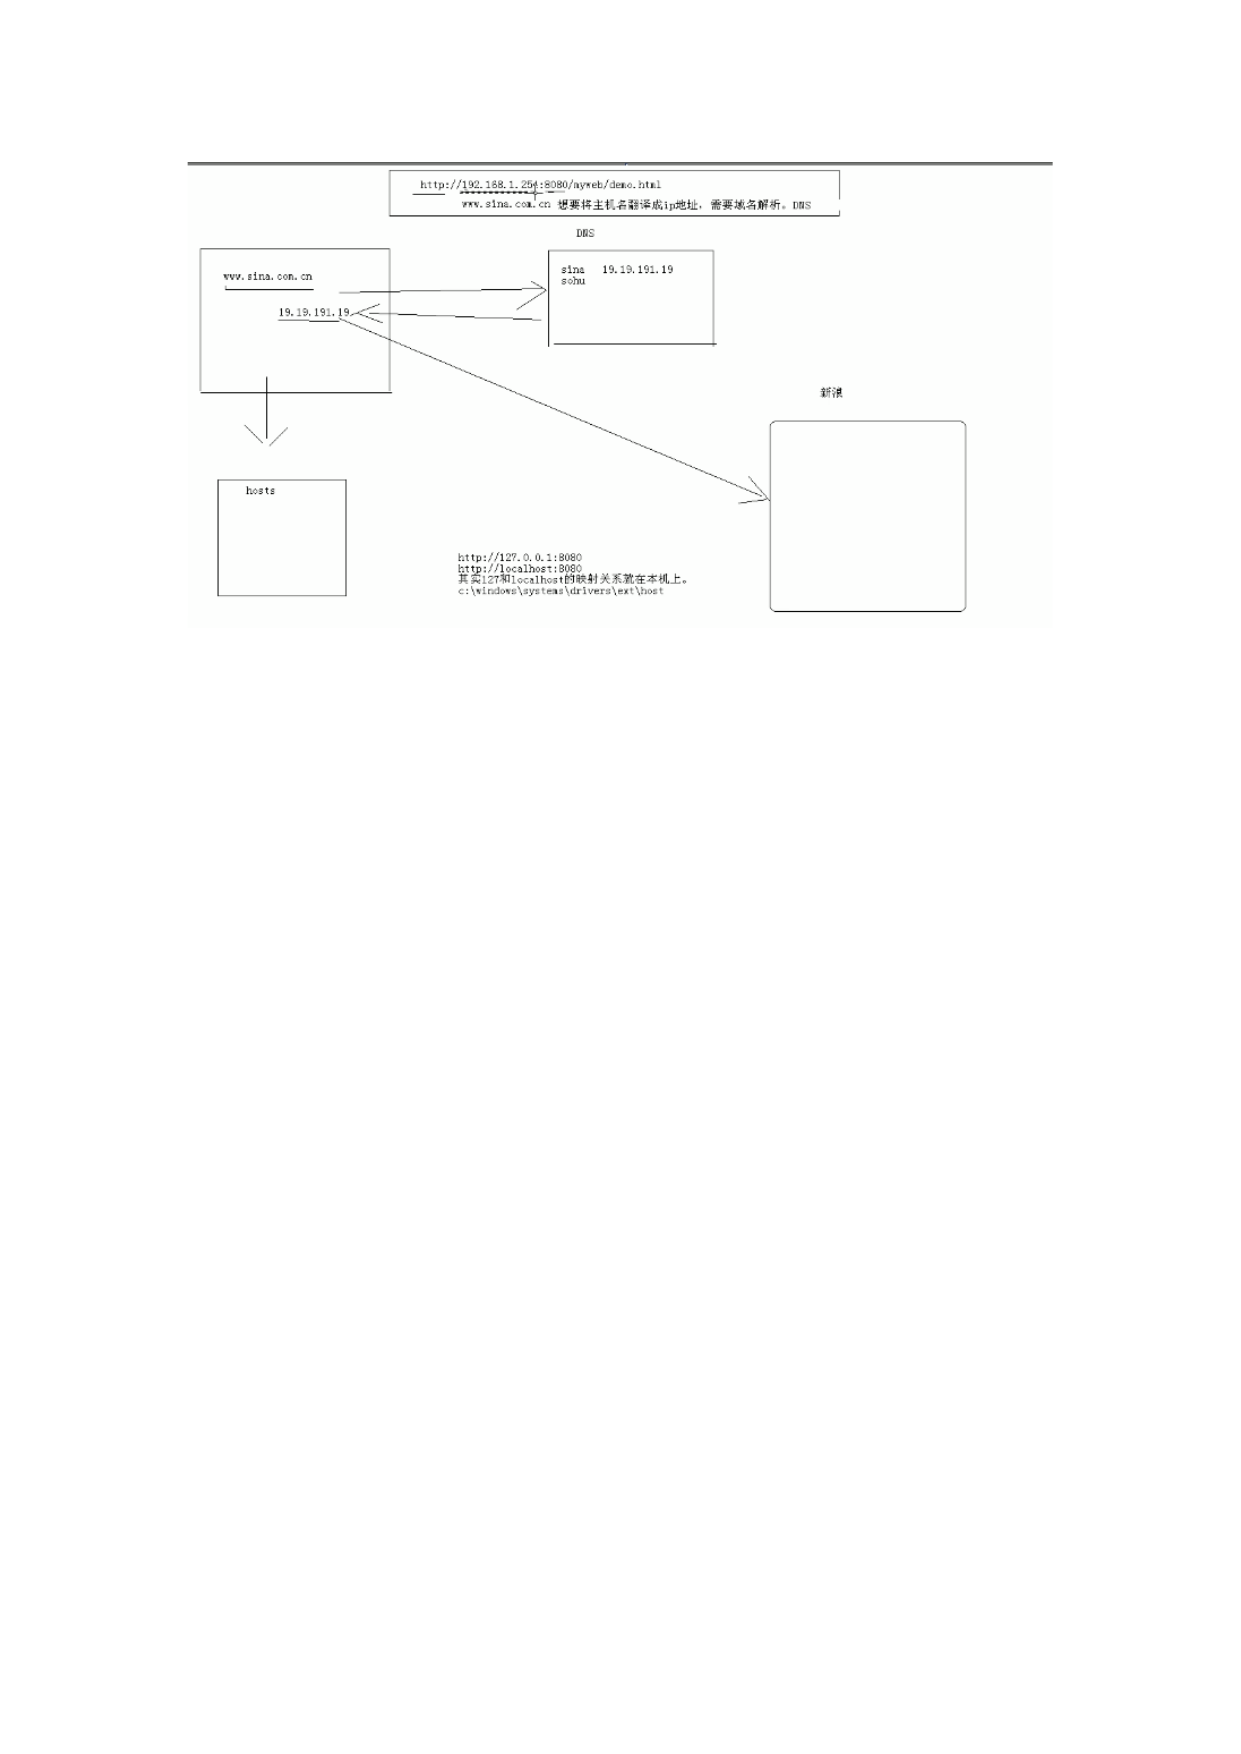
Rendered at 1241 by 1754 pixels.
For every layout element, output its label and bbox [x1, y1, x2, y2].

picture [187, 162, 1053, 628]
